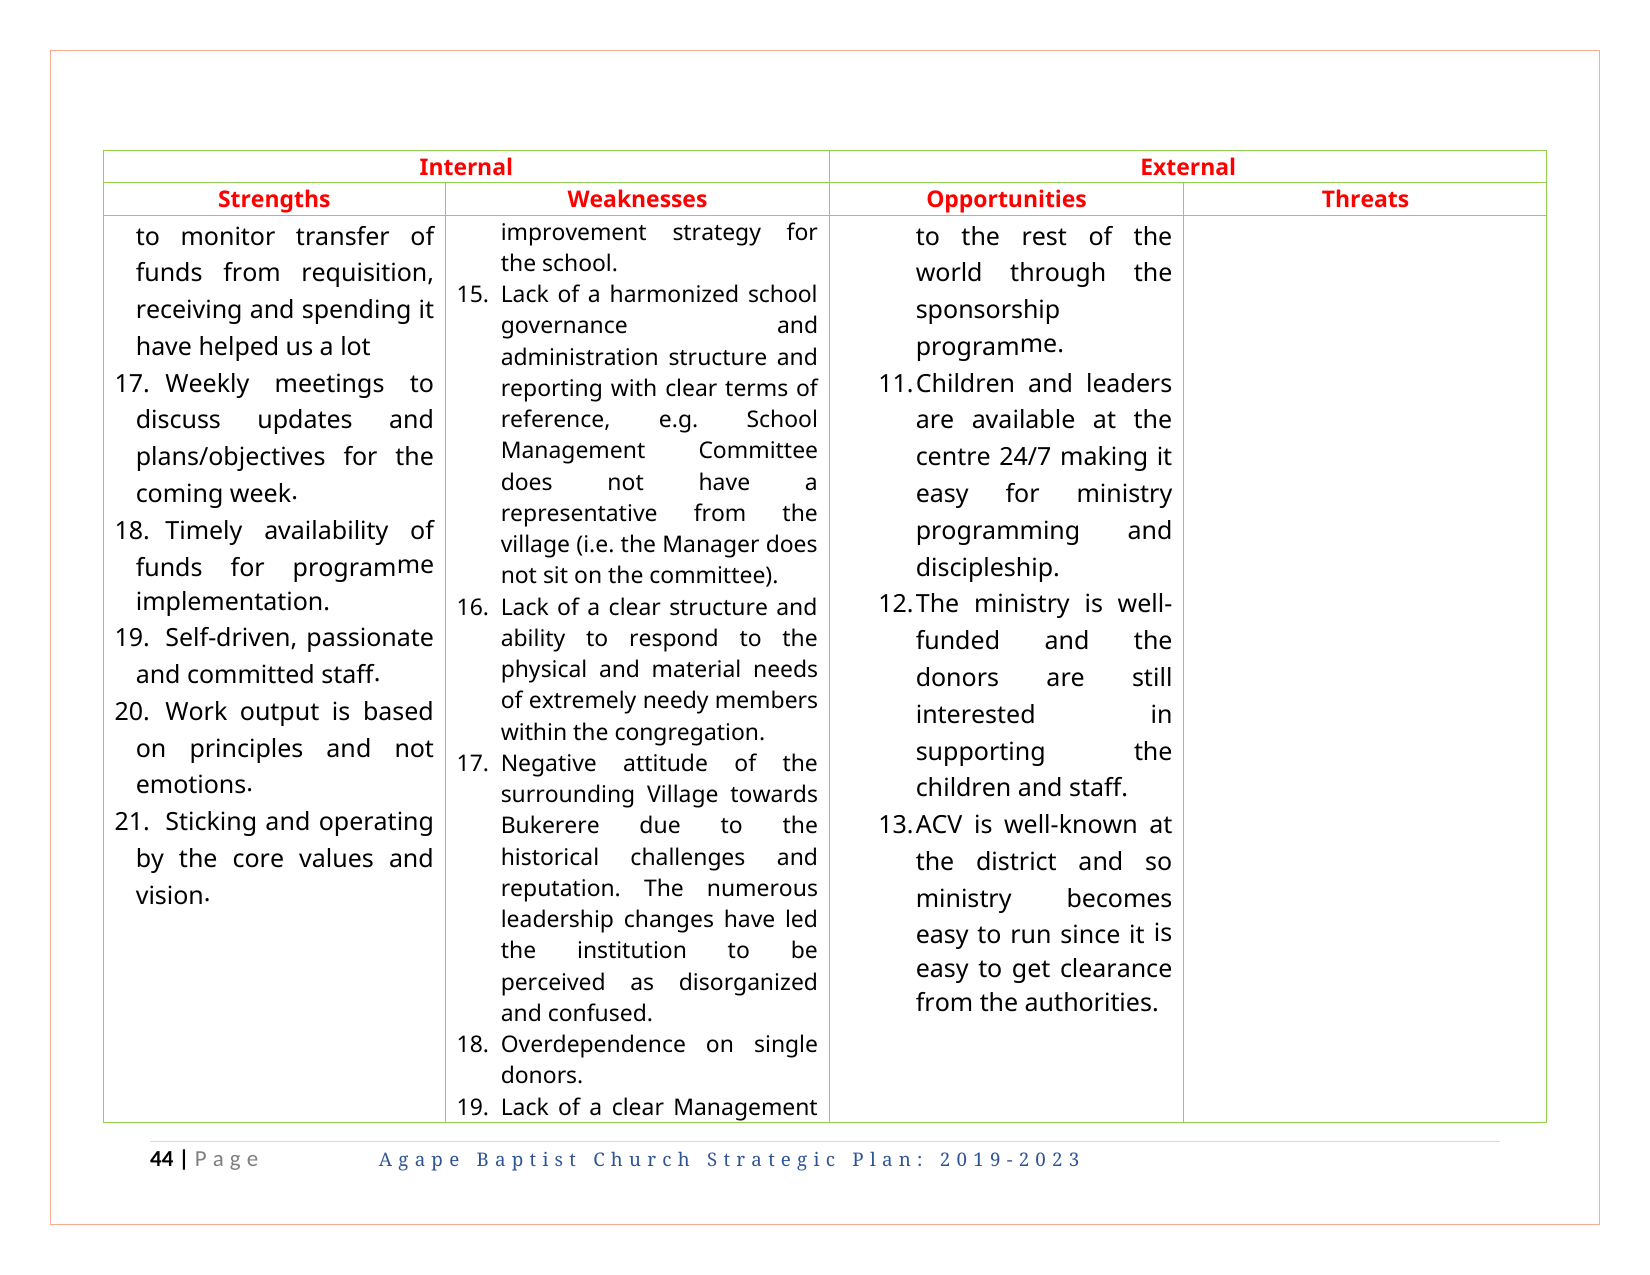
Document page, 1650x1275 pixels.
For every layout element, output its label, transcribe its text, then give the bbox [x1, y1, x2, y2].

table_header External [830, 151, 1546, 182]
table_cell Weaknesses [446, 183, 829, 214]
table_cell Strengths [104, 183, 445, 214]
table_cell Opportunities [830, 183, 1183, 214]
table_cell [104, 216, 445, 1122]
table_header Internal [104, 151, 829, 182]
table_cell Threats [1184, 183, 1546, 214]
table_cell [1184, 216, 1546, 1122]
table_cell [446, 216, 829, 1122]
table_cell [830, 216, 1183, 1122]
